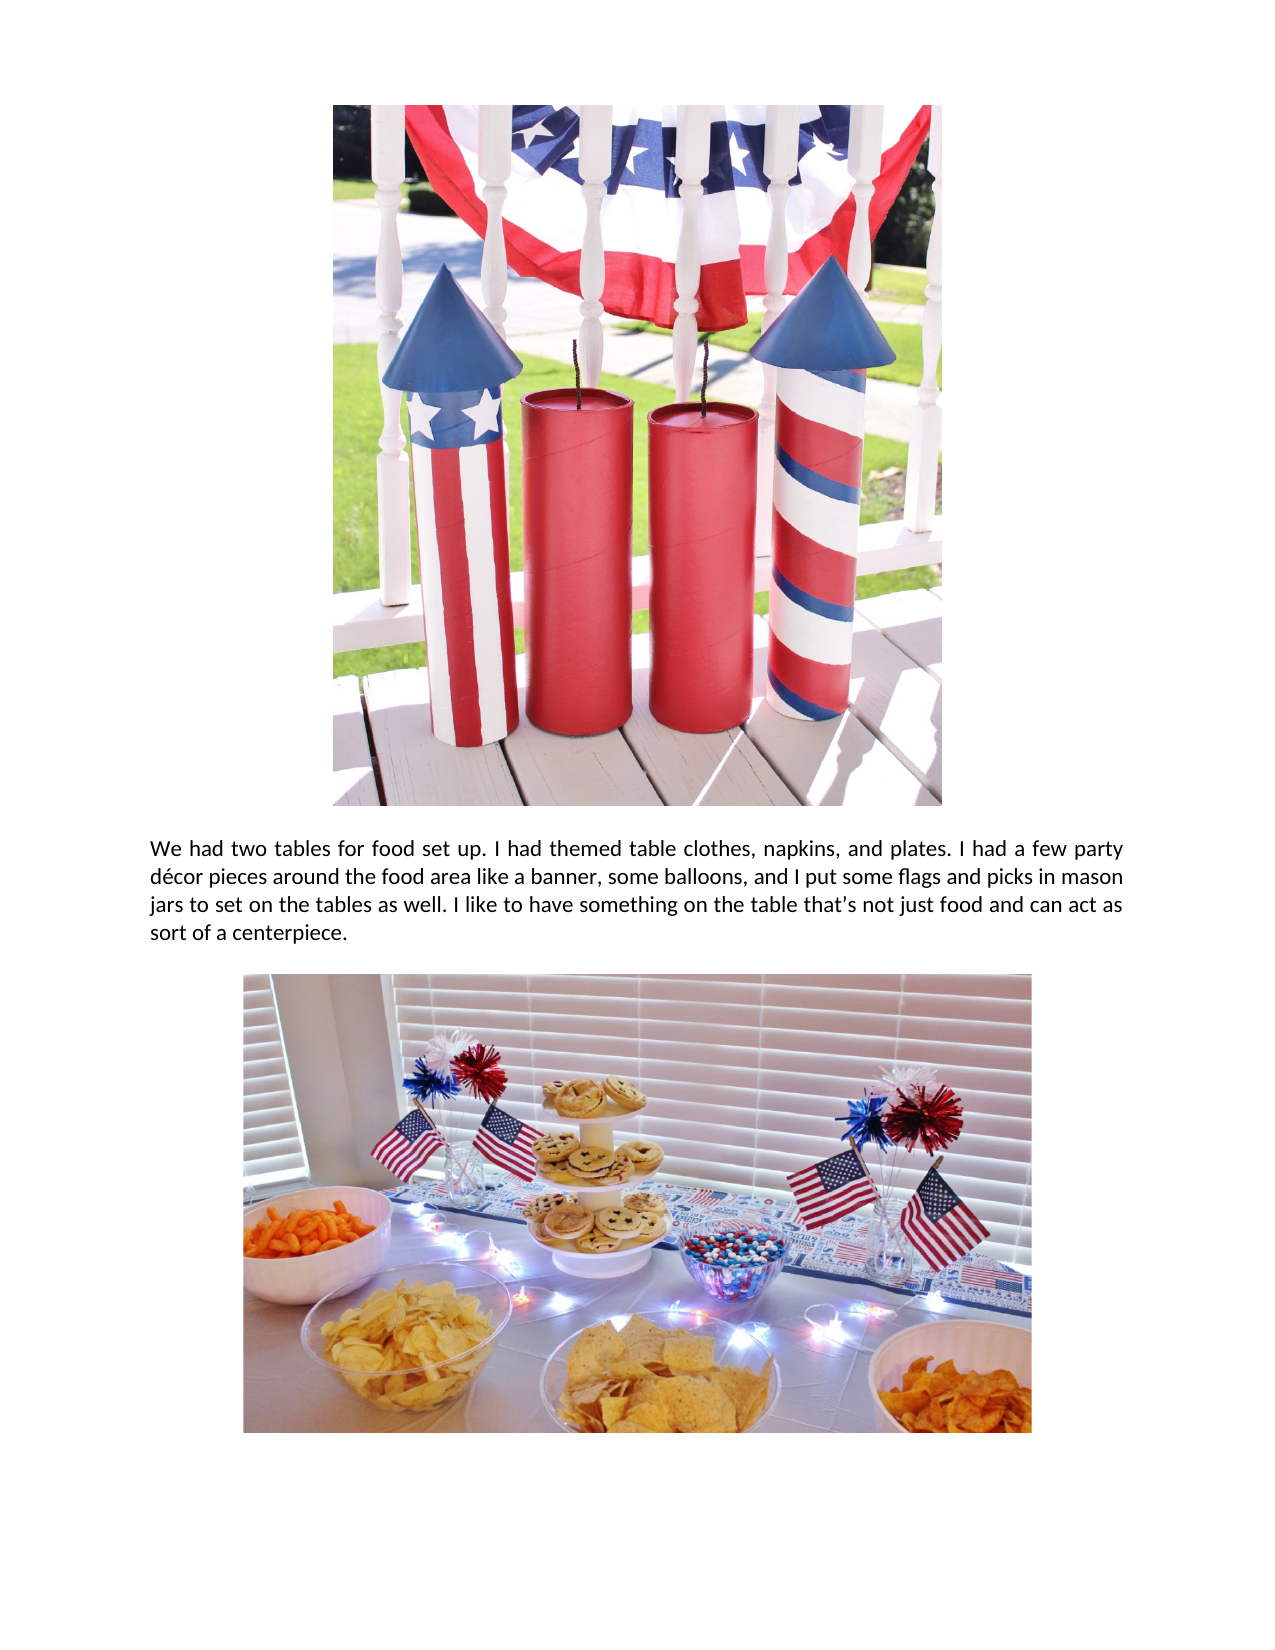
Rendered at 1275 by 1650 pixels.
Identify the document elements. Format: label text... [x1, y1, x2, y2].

picture [333, 105, 942, 806]
picture [243, 974, 1032, 1433]
text We had two tables for food set up. I had themed table clothes, napkins, and plates. I had a few party décor pieces around the food area like a banner, some balloons, and I put some flags and picks in mason jars to set on the tables as well. I like to have something on the table that’s not just food and can act as sort of a centerpiece. [150, 834, 1125, 946]
